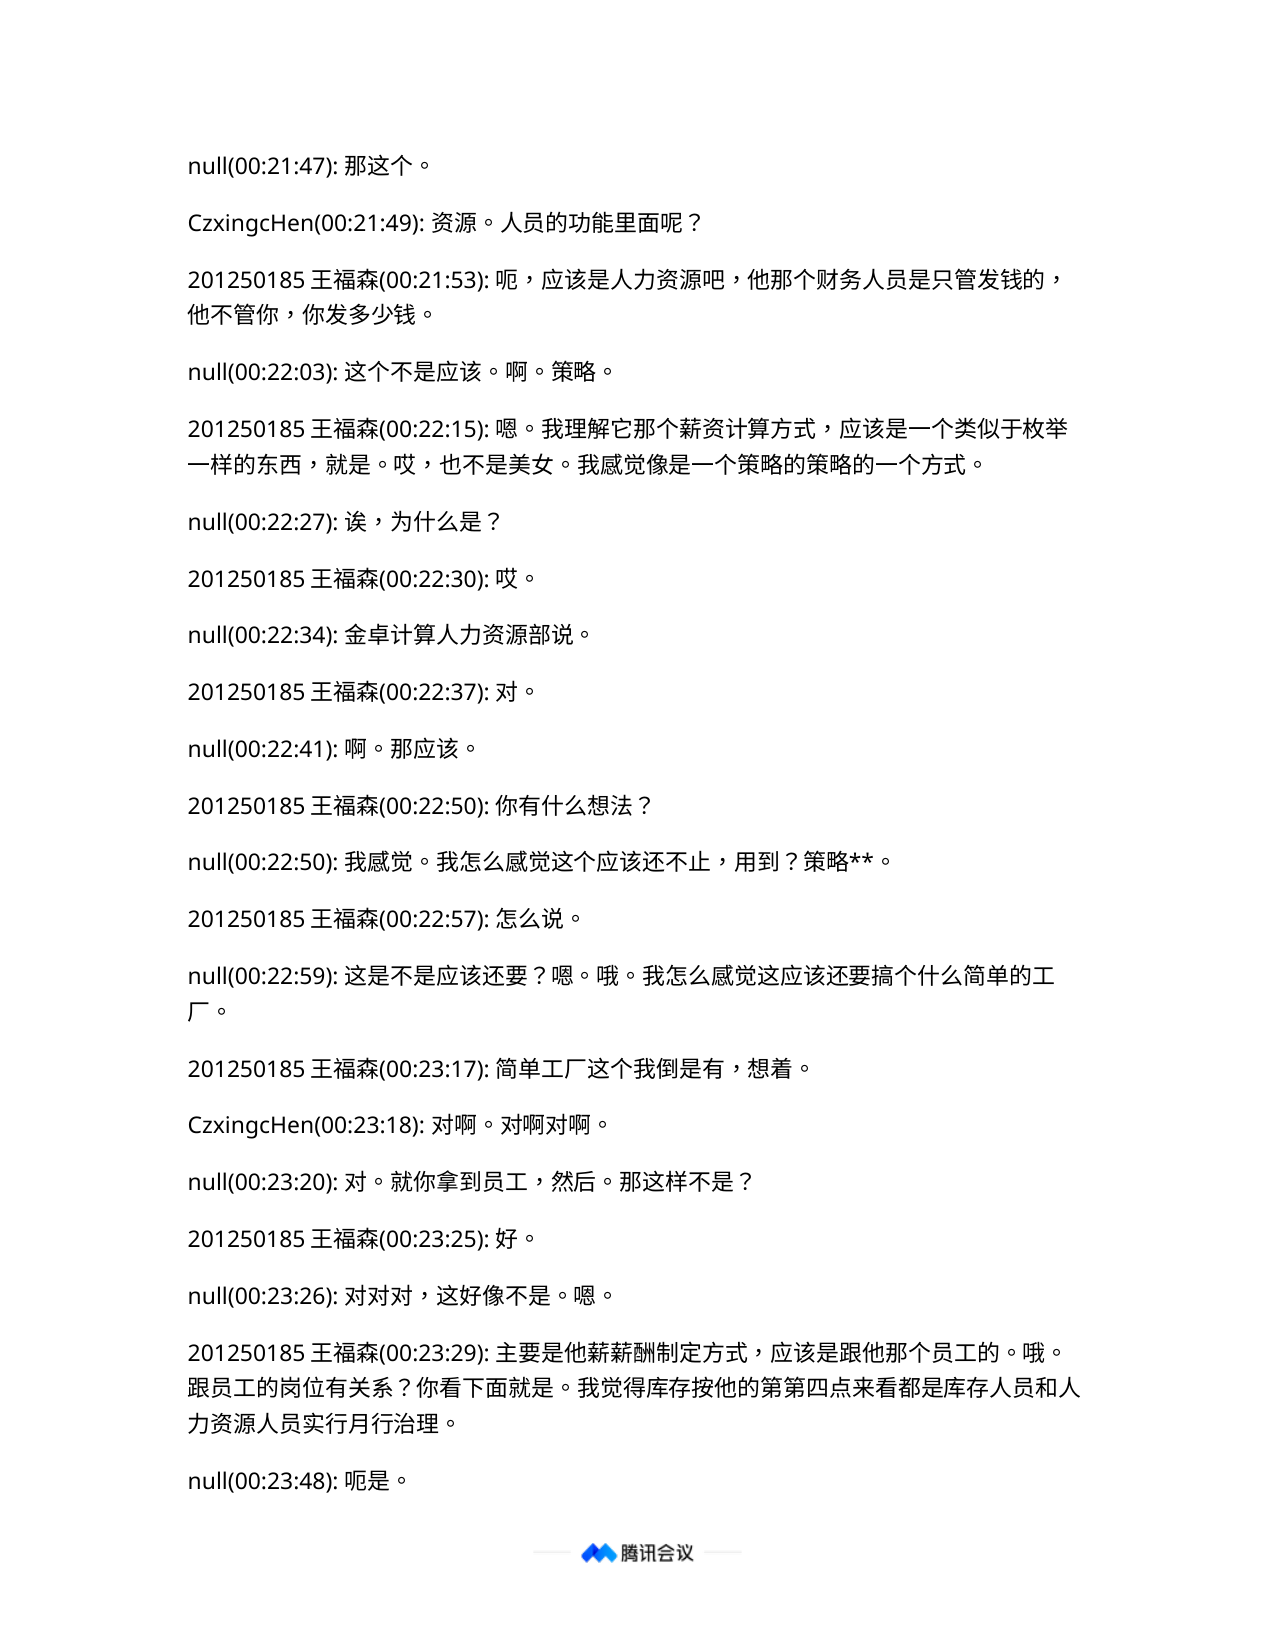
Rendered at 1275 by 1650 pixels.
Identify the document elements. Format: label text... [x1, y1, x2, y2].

text null(00:22:27): 诶，为什么是？ [187, 506, 1087, 537]
text null(00:22:34): 金卓计算人力资源部说。 [187, 619, 1087, 651]
picture [533, 1543, 742, 1563]
text 201250185王福森(00:23:25): 好。 [187, 1223, 1087, 1254]
text 201250185王福森(00:22:50): 你有什么想法？ [187, 789, 1087, 821]
text null(00:22:41): 啊。那应该。 [187, 733, 1087, 764]
text 201250185王福森(00:23:17): 简单工厂这个我倒是有，想着。 [187, 1053, 1087, 1084]
text 201250185王福森(00:22:57): 怎么说。 [187, 903, 1087, 934]
text 201250185王福森(00:22:15): 嗯。我理解它那个薪资计算方式，应该是一个类似于枚举一样的东西，就是。哎，也不是美女。我感觉像是一个策略的策略的一个方式。 [187, 413, 1087, 480]
text null(00:23:26): 对对对，这好像不是。嗯。 [187, 1280, 1087, 1311]
text null(00:21:47): 那这个。 [187, 150, 1087, 181]
text 201250185王福森(00:22:30): 哎。 [187, 562, 1087, 594]
text 201250185王福森(00:23:29): 主要是他薪薪酬制定方式，应该是跟他那个员工的。哦。跟员工的岗位有关系？你看下面就是。我觉得库存按他的第第四点来看都是库存人员和人力资源人员实行月行治理。 [187, 1336, 1087, 1439]
text null(00:22:59): 这是不是应该还要？嗯。哦。我怎么感觉这应该还要搞个什么简单的工厂。 [187, 960, 1087, 1027]
text null(00:22:03): 这个不是应该。啊。策略。 [187, 356, 1087, 387]
text CzxingcHen(00:23:18): 对啊。对啊对啊。 [187, 1109, 1087, 1141]
text null(00:23:20): 对。就你拿到员工，然后。那这样不是？ [187, 1166, 1087, 1197]
text 201250185王福森(00:21:53): 呃，应该是人力资源吧，他那个财务人员是只管发钱的，他不管你，你发多少钱。 [187, 263, 1087, 331]
text null(00:22:50): 我感觉。我怎么感觉这个应该还不止，用到？策略**。 [187, 846, 1087, 878]
text null(00:23:48): 呃是。 [187, 1465, 1087, 1496]
text 201250185王福森(00:22:37): 对。 [187, 676, 1087, 707]
text CzxingcHen(00:21:49): 资源。人员的功能里面呢？ [187, 207, 1087, 238]
